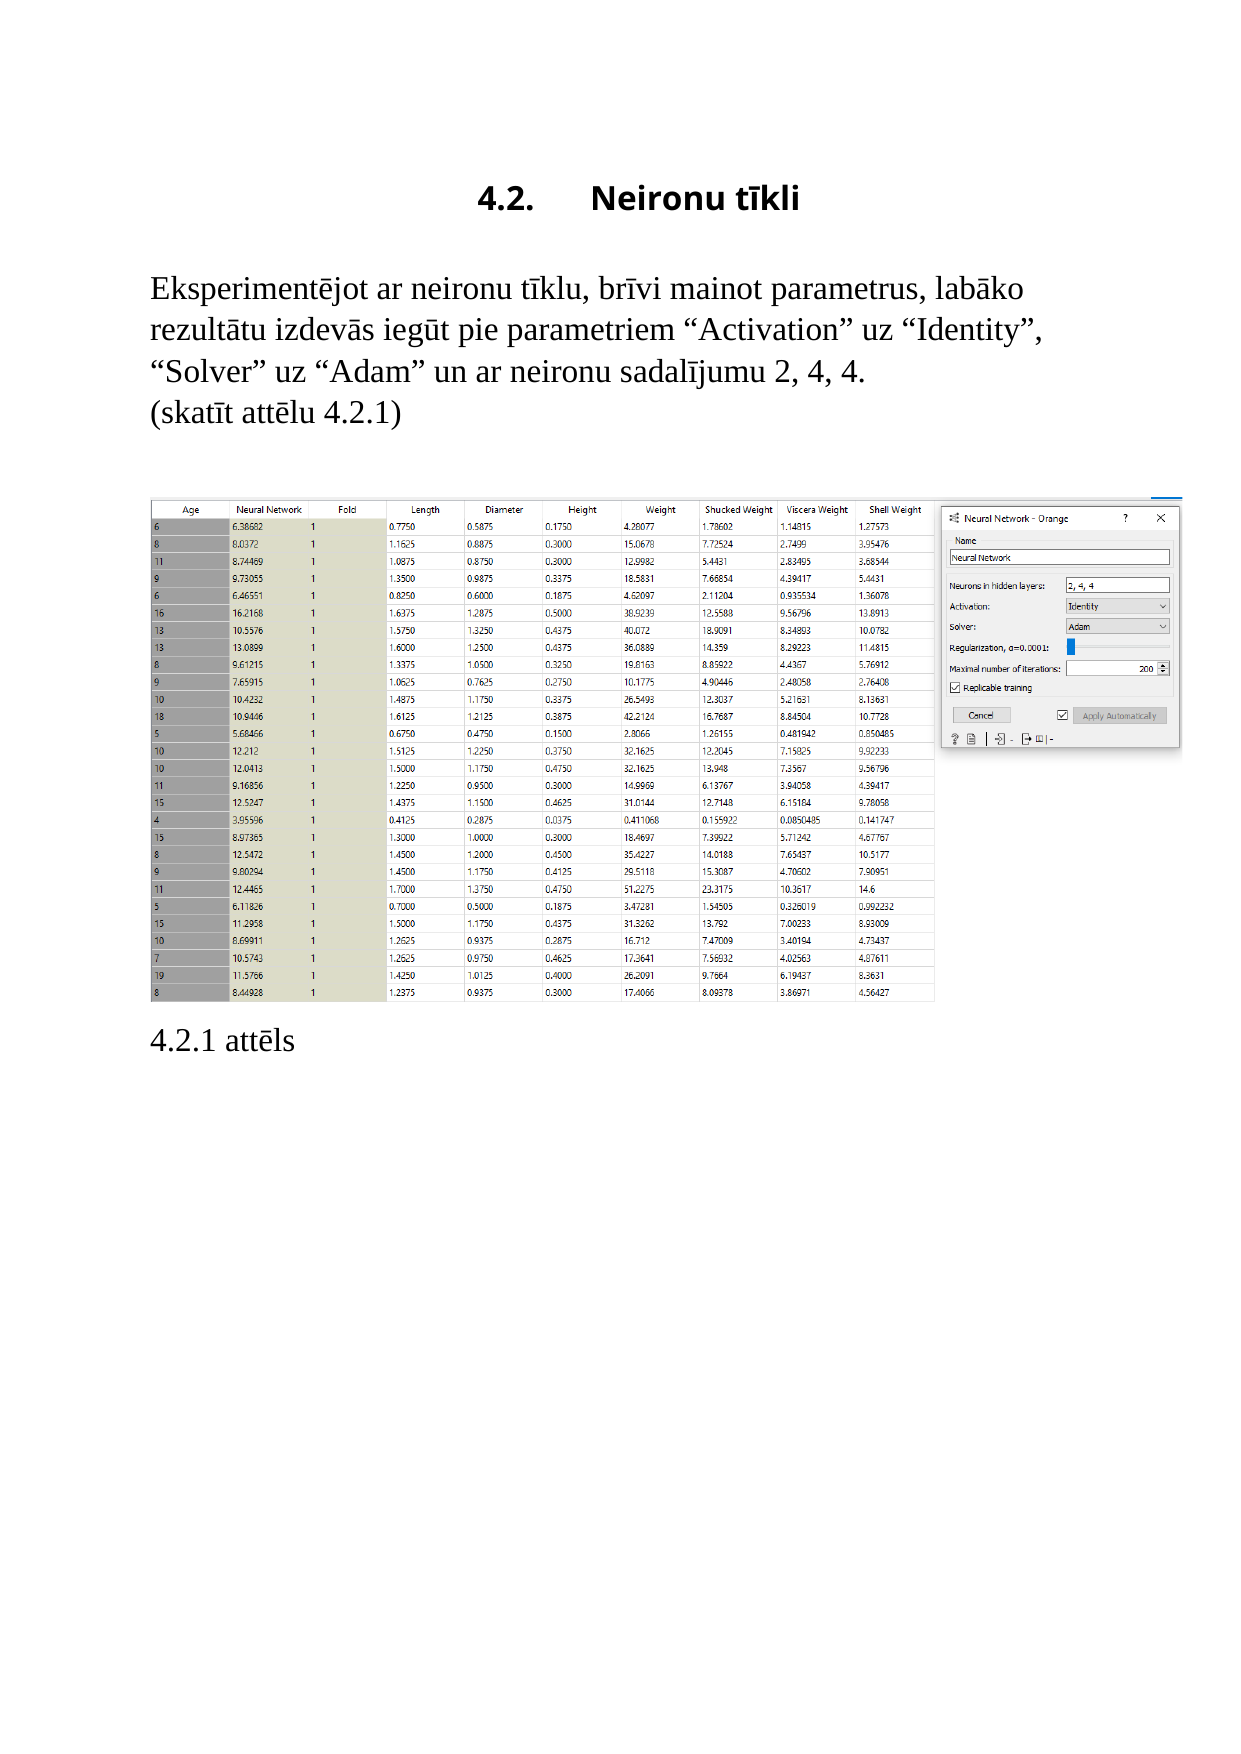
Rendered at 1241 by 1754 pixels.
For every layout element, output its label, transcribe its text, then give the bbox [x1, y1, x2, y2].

subtitle Neironu tīkli [187, 175, 1090, 220]
picture [150, 497, 1183, 1002]
text 4.2.1 attēls [150, 1021, 1090, 1059]
text Eksperimentējot ar neironu tīklu, brīvi mainot parametrus, labāko rezultātu izdevās iegūt pie parametriem “Activation” uz “Identity”, “Solver” uz “Adam” un ar neironu sadalījumu 2, 4, 4. (skatīt attēlu 4.2.1) [150, 268, 1090, 431]
